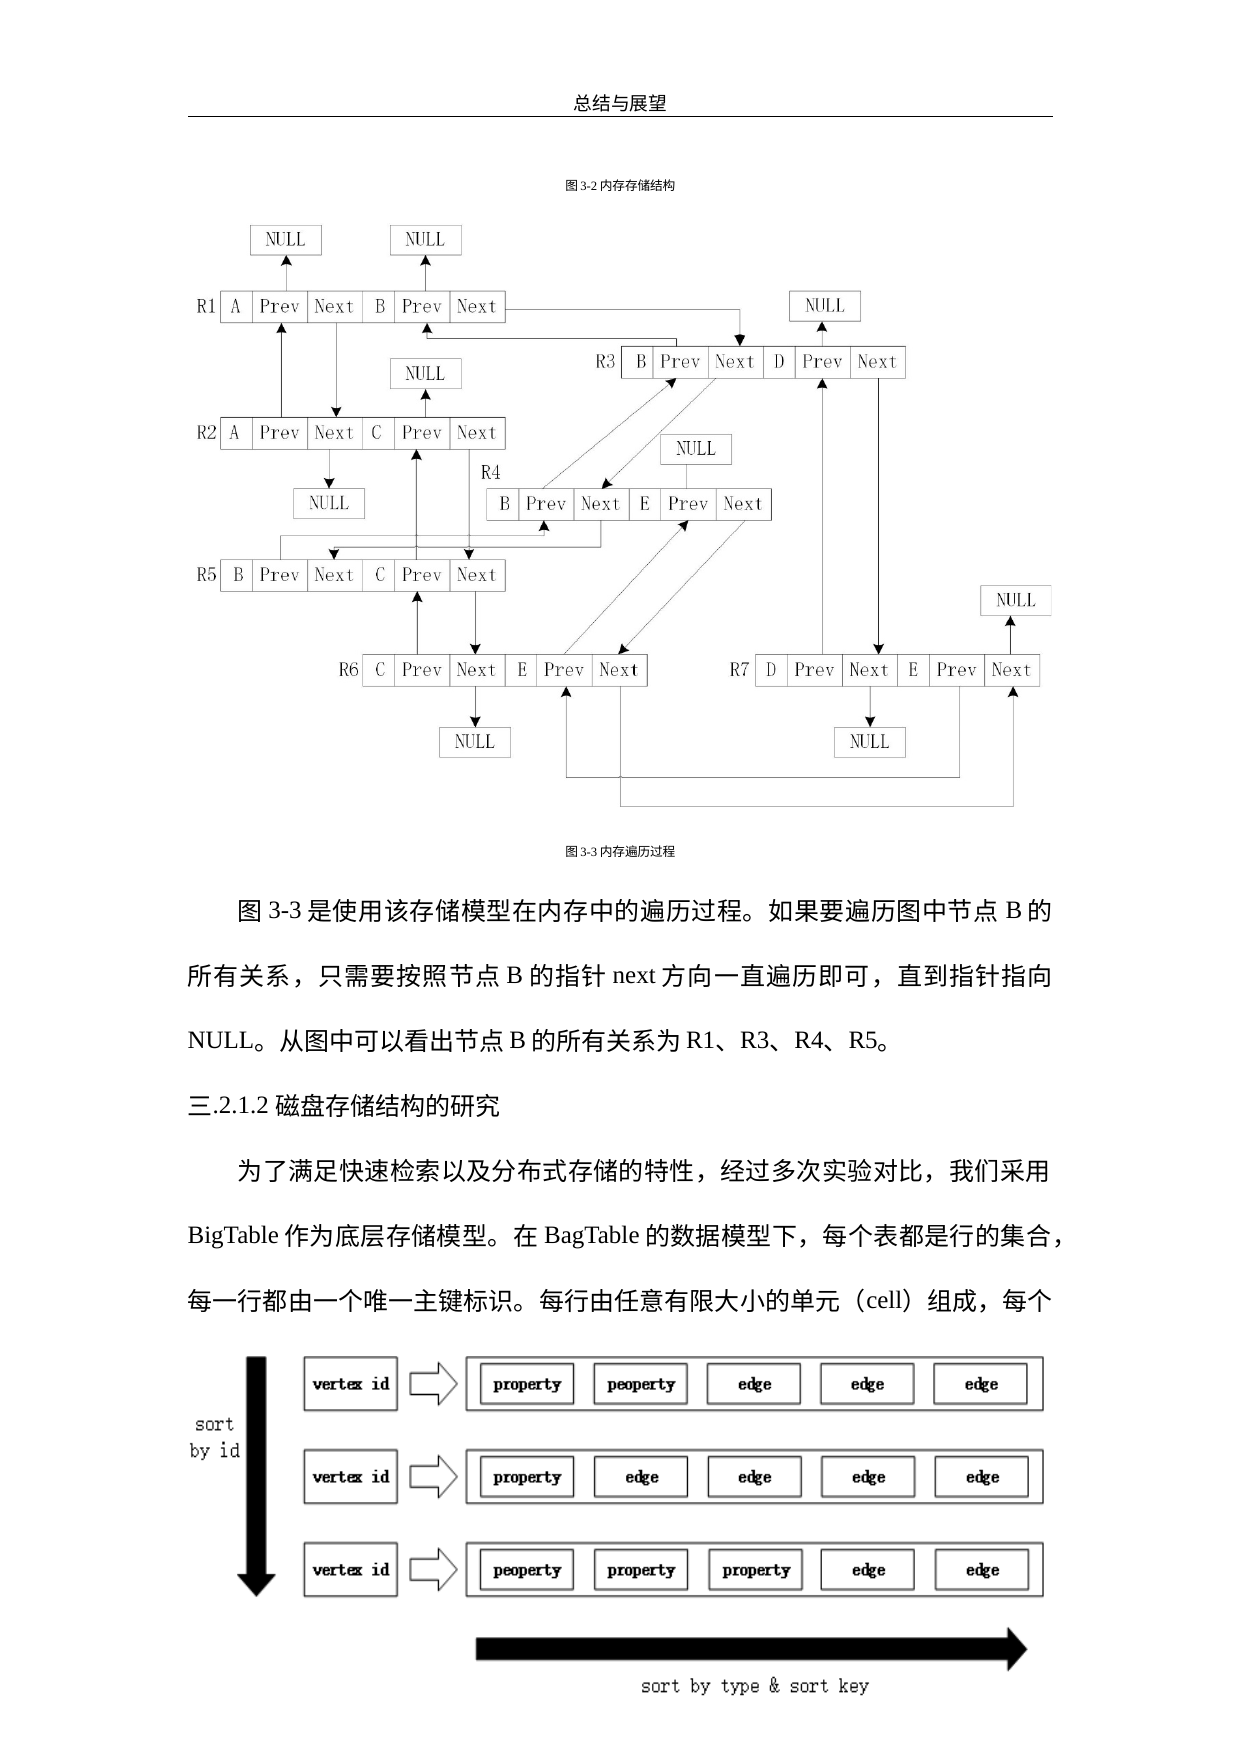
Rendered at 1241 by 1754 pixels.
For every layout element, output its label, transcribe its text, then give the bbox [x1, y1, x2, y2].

text 图3-2内存存储结构 [187, 162, 1053, 194]
text 磁盘存储结构的研究 [187, 1072, 1053, 1137]
text 图3-3是使用该存储模型在内存中的遍历过程。如果要遍历图中节点B的所有关系，只需要按照节点B的指针next方向一直遍历即可，直到指针指向NULL。从图中可以看出节点B的所有关系为R1、R3、R4、R5。 [187, 877, 1053, 1072]
picture [186, 223, 1052, 807]
picture [179, 1356, 1045, 1708]
